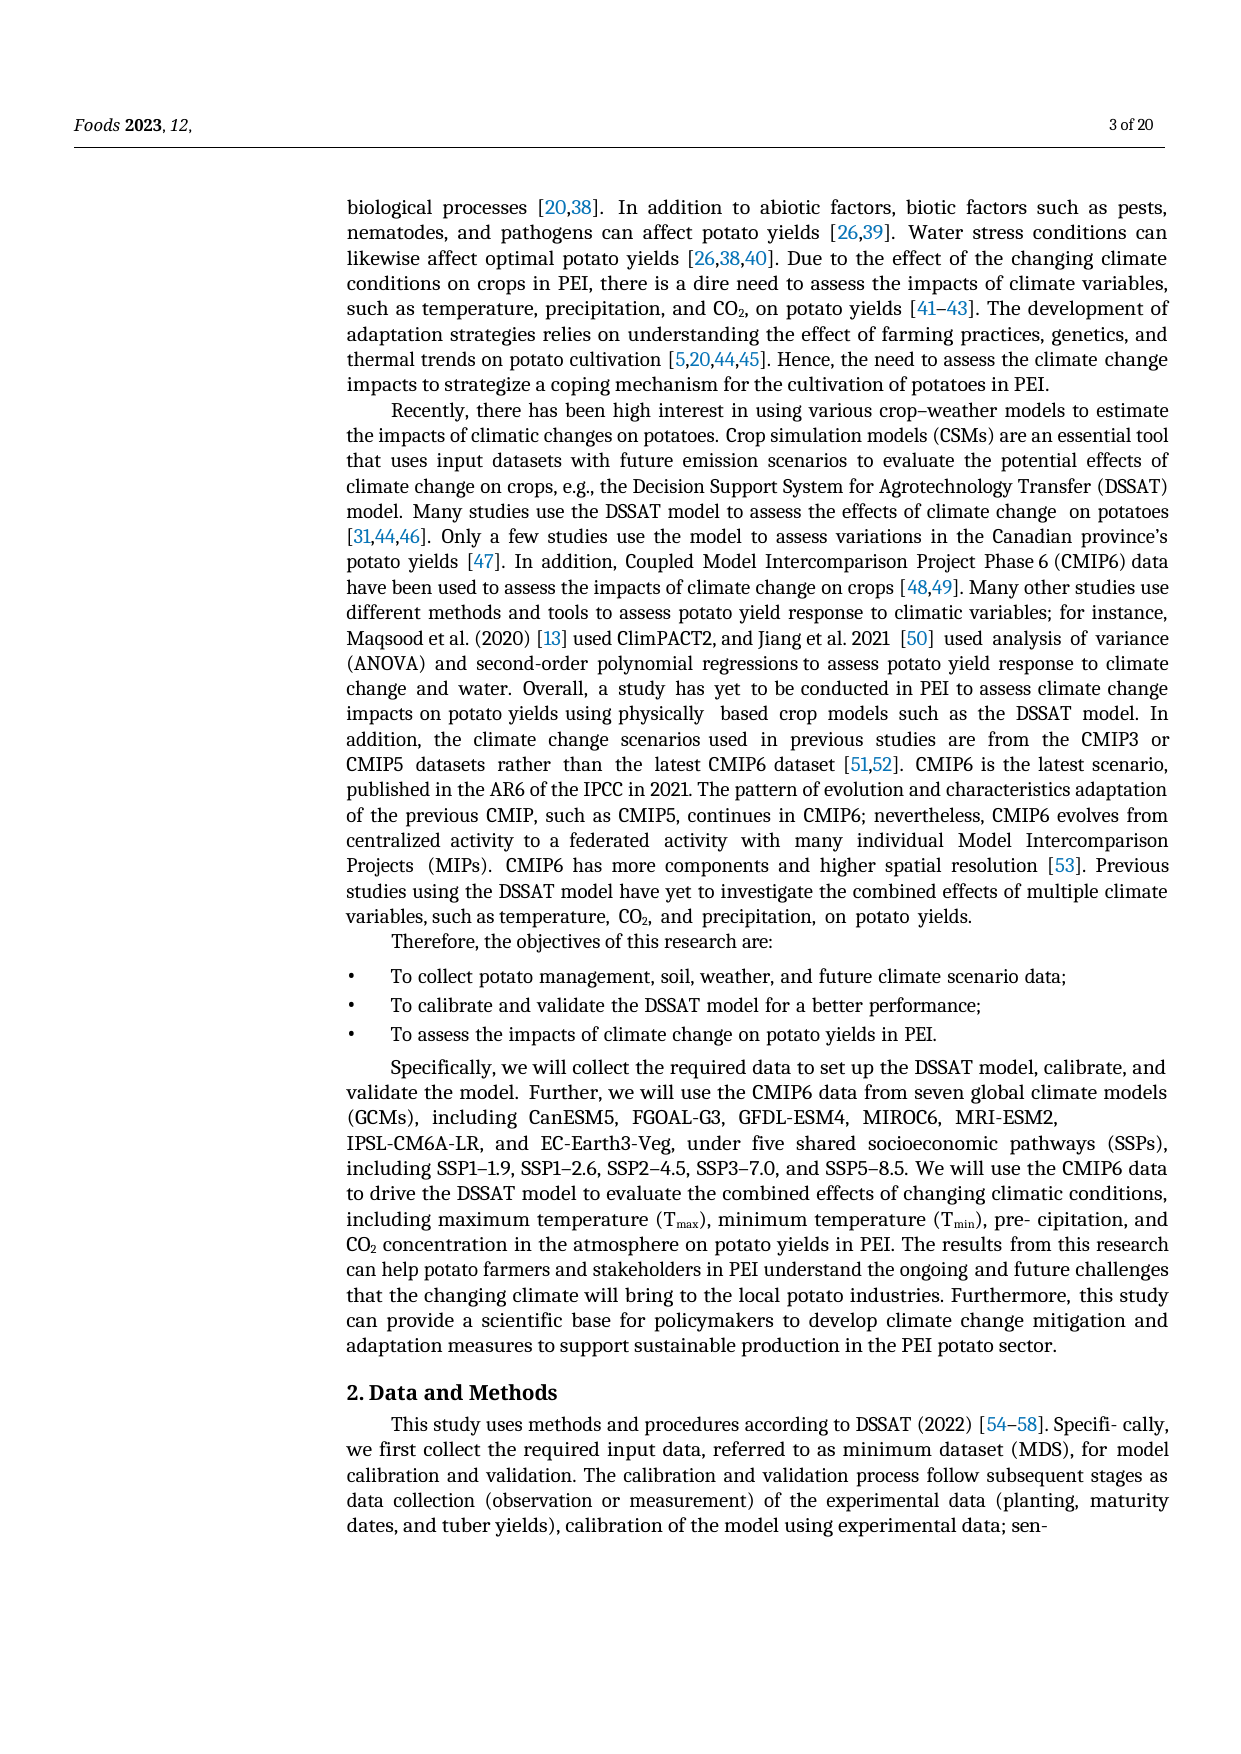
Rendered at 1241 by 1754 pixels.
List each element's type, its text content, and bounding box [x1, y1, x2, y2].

list To assess the impacts of climate change on potato yields in PEI. [347, 1019, 1181, 1047]
text Specifically, we will collect the required data to set up the DSSAT model, calibrate, and validate the model. Further, we will use the CMIP6 data from seven global climate models (GCMs), including CanESM5, FGOAL-G3, GFDL-ESM4, MIROC6, MRI-ESM2, [347, 1055, 1168, 1130]
text Therefore, the objectives of this research are: [391, 930, 1181, 954]
list To calibrate and validate the DSSAT model for a better performance; [347, 990, 1181, 1018]
text IPSL-CM6A-LR, and EC-Earth3-Veg, under five shared socioeconomic pathways (SSPs), including SSP1–1.9, SSP1–2.6, SSP2–4.5, SSP3–7.0, and SSP5–8.5. We will use the CMIP6 data to drive the DSSAT model to evaluate the combined effects of changing climatic conditions, including maximum temperature (Tmax), minimum temperature (Tmin), pre- cipitation, and CO2 concentration in the atmosphere on potato yields in PEI. The results from this research can help potato farmers and stakeholders in PEI understand the ongoing and future challenges that the changing climate will bring to the local potato industries. Furthermore, this study can provide a scientific base for policymakers to develop climate change mitigation and adaptation measures to support sustainable production in the PEI potato sector. [346, 1131, 1169, 1358]
text biological processes [20,38]. In addition to abiotic factors, biotic factors such as pests, nematodes, and pathogens can affect potato yields [26,39]. Water stress conditions can likewise affect optimal potato yields [26,38,40]. Due to the effect of the changing climate conditions on crops in PEI, there is a dire need to assess the impacts of climate variables, such as temperature, precipitation, and CO2, on potato yields [41–43]. The development of adaptation strategies relies on understanding the effect of farming practices, genetics, and thermal trends on potato cultivation [5,20,44,45]. Hence, the need to assess the climate change impacts to strategize a coping mechanism for the cultivation of potatoes in PEI. [347, 196, 1168, 397]
list To collect potato management, soil, weather, and future climate scenario data; [347, 961, 1181, 989]
subtitle Data and Methods [347, 1378, 1181, 1406]
text Recently, there has been high interest in using various crop–weather models to estimate the impacts of climatic changes on potatoes. Crop simulation models (CSMs) are an essential tool that uses input datasets with future emission scenarios to evaluate the potential effects of climate change on crops, e.g., the Decision Support System for Agrotechnology Transfer (DSSAT) model. Many studies use the DSSAT model to assess the effects of climate change on potatoes [31,44,46]. Only a few studies use the model to assess variations in the Canadian province’s potato yields [47]. In addition, Coupled Model Intercomparison Project Phase 6 (CMIP6) data have been used to assess the impacts of climate change on crops [48,49]. Many other studies use different methods and tools to assess potato yield response to climatic variables; for instance, Maqsood et al. (2020) [13] used ClimPACT2, and Jiang et al. 2021 [50] used analysis of variance (ANOVA) and second-order polynomial regressions to assess potato yield response to climate change and water. Overall, a study has yet to be conducted in PEI to assess climate change impacts on potato yields using physically based crop models such as the DSSAT model. In addition, the climate change scenarios used in previous studies are from the CMIP3 or CMIP5 datasets rather than the latest CMIP6 dataset [51,52]. CMIP6 is the latest scenario, published in the AR6 of the IPCC in 2021. The pattern of evolution and characteristics adaptation of the previous CMIP, such as CMIP5, continues in CMIP6; nevertheless, CMIP6 evolves from centralized activity to a federated activity with many individual Model Intercomparison Projects (MIPs). CMIP6 has more components and higher spatial resolution [53]. Previous studies using the DSSAT model have yet to investigate the combined effects of multiple climate variables, such as temperature, CO2, and precipitation, on potato yields. [346, 398, 1169, 928]
text This study uses methods and procedures according to DSSAT (2022) [54–58]. Specifi- cally, we first collect the required input data, referred to as minimum dataset (MDS), for model calibration and validation. The calibration and validation process follow subsequent stages as data collection (observation or measurement) of the experimental data (planting, maturity dates, and tuber yields), calibration of the model using experimental data; sen- [347, 1413, 1169, 1538]
